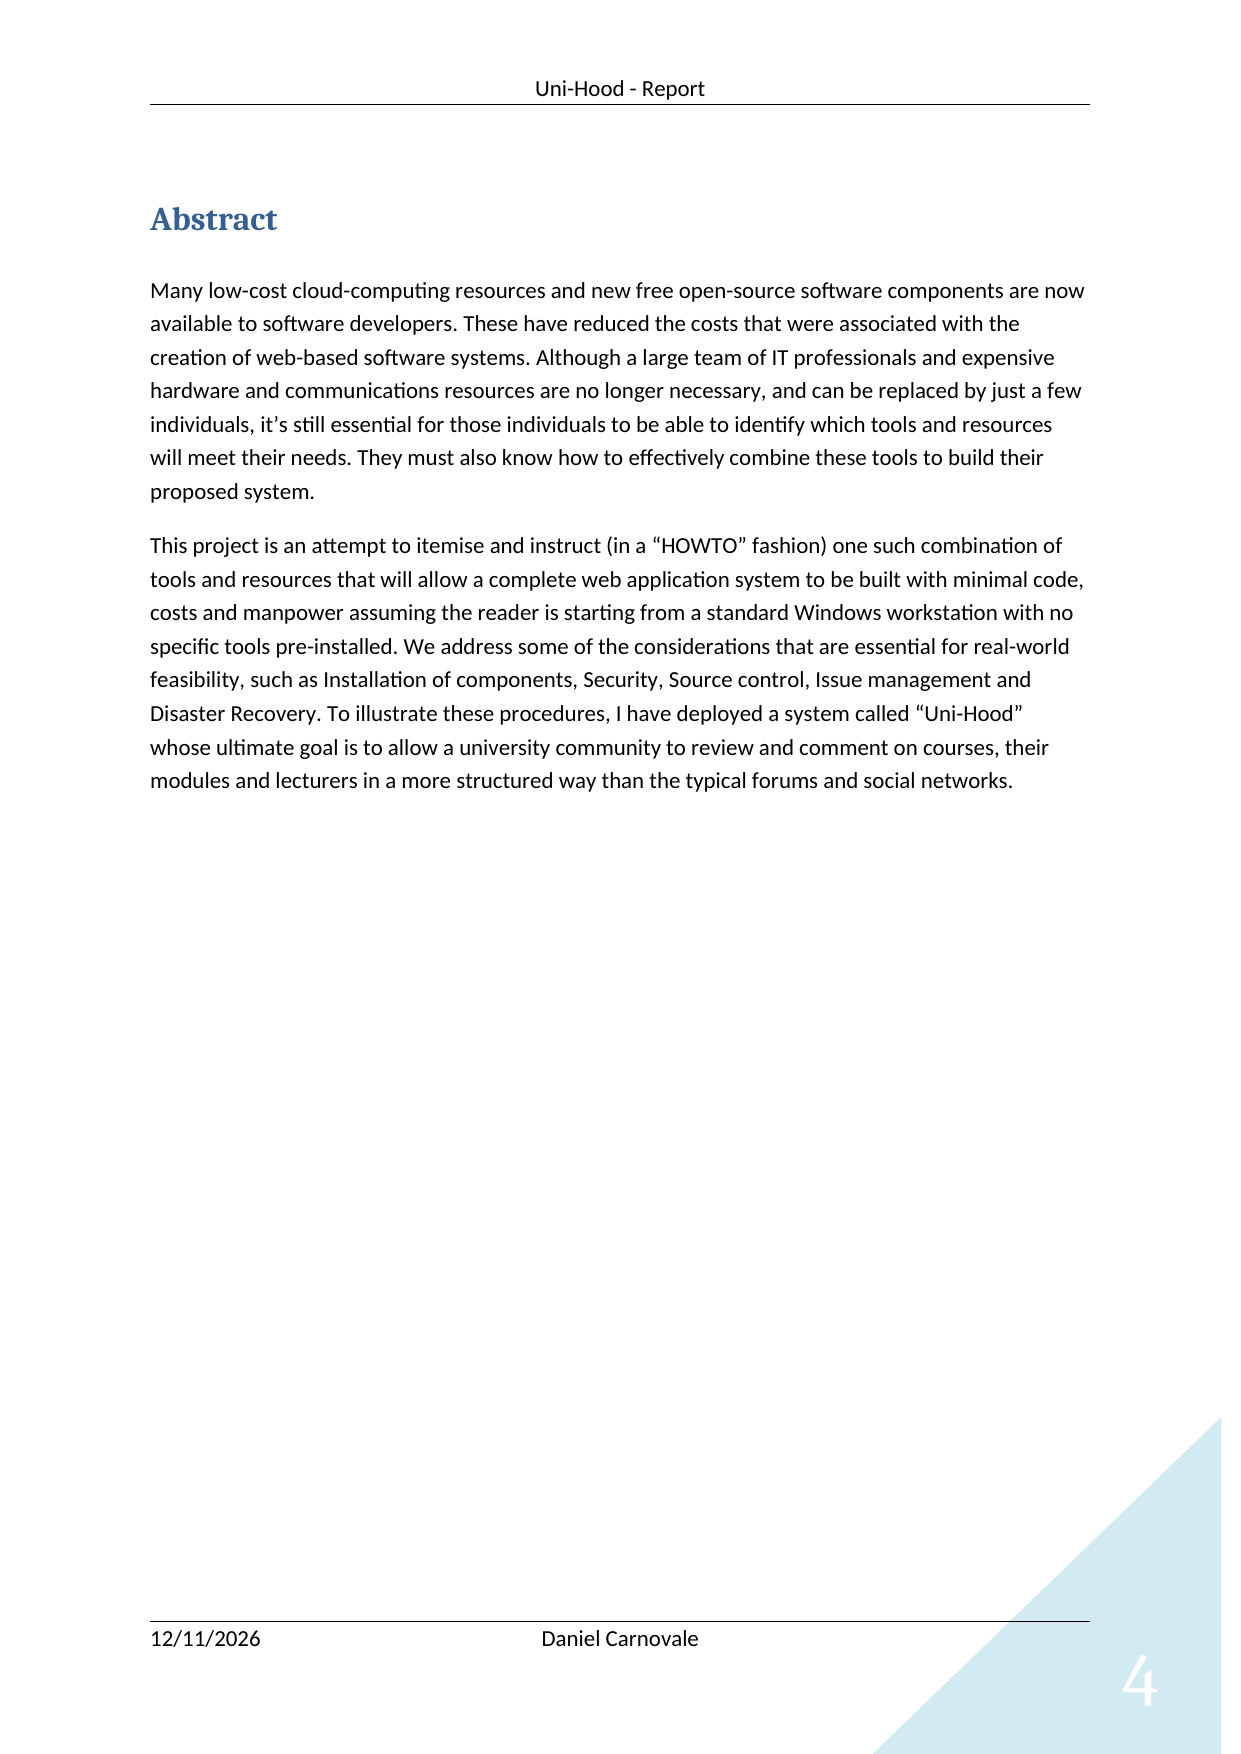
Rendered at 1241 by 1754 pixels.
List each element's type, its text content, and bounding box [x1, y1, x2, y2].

text This project is an attempt to itemise and instruct (in a “HOWTO” fashion) one such combination of tools and resources that will allow a complete web application system to be built with minimal code, costs and manpower assuming the reader is starting from a standard Windows workstation with no specific tools pre-installed. We address some of the considerations that are essential for real-world feasibility, such as Installation of components, Security, Source control, Issue management and Disaster Recovery. To illustrate these procedures, I have deployed a system called “Uni-Hood” whose ultimate goal is to allow a university community to review and comment on courses, their modules and lecturers in a more structured way than the typical forums and social networks. [150, 531, 1090, 794]
subtitle Abstract [150, 200, 1090, 238]
text Many low-cost cloud-computing resources and new free open-source software components are now available to software developers. These have reduced the costs that were associated with the creation of web-based software systems. Although a large team of IT professionals and expensive hardware and communications resources are no longer necessary, and can be replaced by just a few individuals, it’s still essential for those individuals to be able to identify which tools and resources will meet their needs. They must also know how to effectively combine these tools to build their proposed system. [150, 276, 1090, 505]
